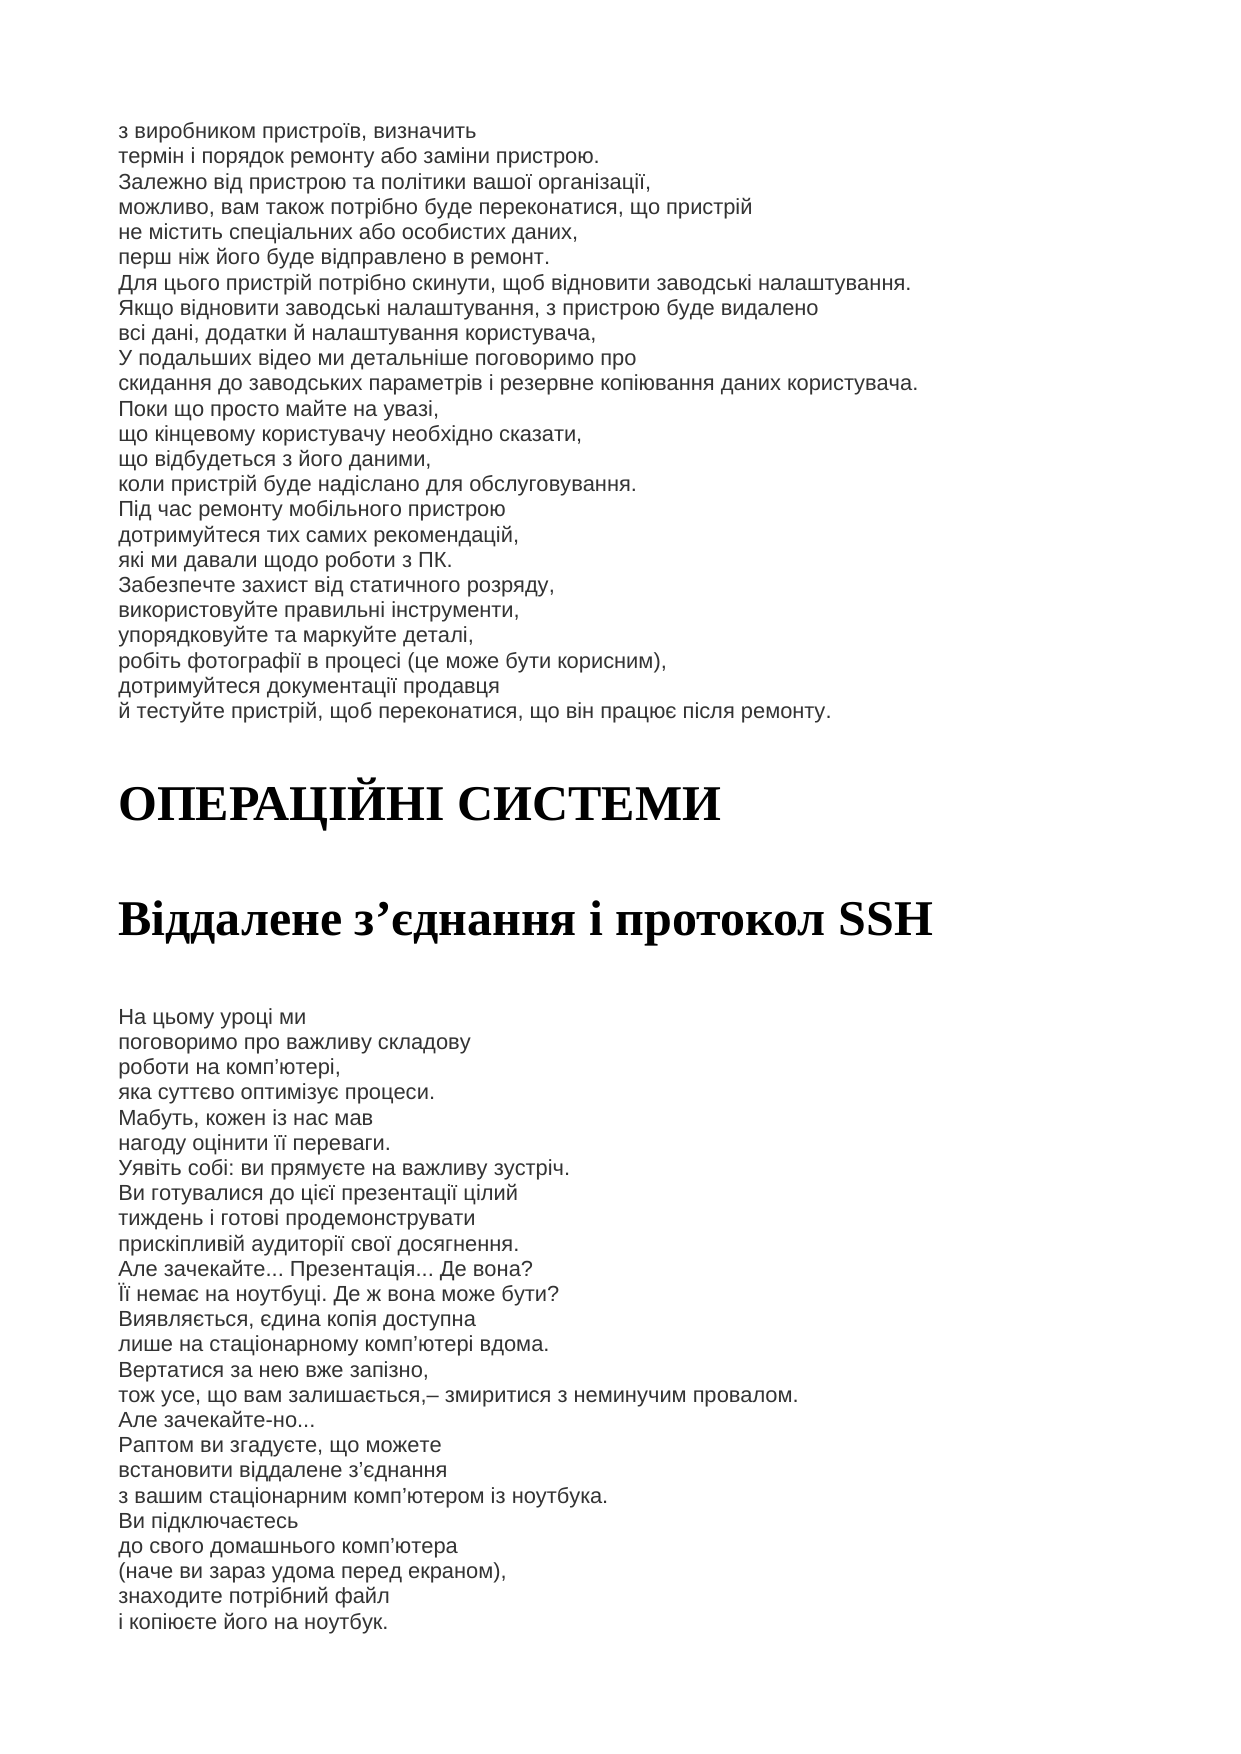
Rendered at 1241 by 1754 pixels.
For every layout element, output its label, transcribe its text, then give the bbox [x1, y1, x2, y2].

text не містить спеціальних або особистих даних, [118, 219, 1181, 244]
text У подальших відео ми детальніше поговоримо про [118, 345, 1181, 370]
text термін і порядок ремонту або заміни пристрою. [118, 143, 1181, 168]
subtitle Віддалене з’єднання і протокол SSH [118, 888, 1181, 946]
text коли пристрій буде надіслано для обслуговування. [118, 471, 1181, 496]
text (наче ви зараз удома перед екраном), [118, 1558, 1181, 1583]
text тож усе, що вам залишається,– змиритися з неминучим провалом. [118, 1382, 1181, 1407]
text використовуйте правильні інструменти, [118, 597, 1181, 622]
text Виявляється, єдина копія доступна [118, 1306, 1181, 1331]
text Ви підключаєтесь [118, 1508, 1181, 1533]
text й тестуйте пристрій, щоб переконатися, що він працює після ремонту. [118, 698, 1181, 723]
text Для цього пристрій потрібно скинути, щоб відновити заводські налаштування. [118, 269, 1181, 294]
text тиждень і готові продемонструвати [118, 1205, 1181, 1230]
text що відбудеться з його даними, [118, 446, 1181, 471]
text роботи на комп’ютері, [118, 1054, 1181, 1079]
text Ви готувалися до цієї презентації цілий [118, 1180, 1181, 1205]
text лише на стаціонарному комп’ютері вдома. [118, 1331, 1181, 1356]
text до свого домашнього комп’ютера [118, 1533, 1181, 1558]
text поговоримо про важливу складову [118, 1029, 1181, 1054]
text Забезпечте захист від статичного розряду, [118, 572, 1181, 597]
text знаходите потрібний файл [118, 1583, 1181, 1608]
text Її немає на ноутбуці. Де ж вона може бути? [118, 1281, 1181, 1306]
text Раптом ви згадуєте, що можете [118, 1432, 1181, 1457]
text всі дані, додатки й налаштування користувача, [118, 320, 1181, 345]
text з вашим стаціонарним комп’ютером із ноутбука. [118, 1482, 1181, 1508]
text упорядковуйте та маркуйте деталі, [118, 622, 1181, 647]
text Але зачекайте-но... [118, 1407, 1181, 1432]
text дотримуйтеся документації продавця [118, 673, 1181, 698]
text можливо, вам також потрібно буде переконатися, що пристрій [118, 194, 1181, 219]
text Під час ремонту мобільного пристрою [118, 496, 1181, 521]
text нагоду оцінити її переваги. [118, 1129, 1181, 1155]
text встановити віддалене з’єднання [118, 1457, 1181, 1482]
text Якщо відновити заводські налаштування, з пристрою буде видалено [118, 294, 1181, 320]
text Але зачекайте... Презентація... Де вона? [118, 1256, 1181, 1281]
text скидання до заводських параметрів і резервне копіювання даних користувача. [118, 370, 1181, 395]
text Вертатися за нею вже запізно, [118, 1356, 1181, 1382]
text прискіпливій аудиторії свої досягнення. [118, 1230, 1181, 1256]
text перш ніж його буде відправлено в ремонт. [118, 244, 1181, 269]
text робіть фотографії в процесі (це може бути корисним), [118, 647, 1181, 673]
text ОПЕРАЦІЙНІ СИСТЕМИ [118, 773, 1181, 831]
text і копіюєте його на ноутбук. [118, 1608, 1181, 1634]
text Залежно від пристрою та політики вашої організації, [118, 168, 1181, 194]
text яка суттєво оптимізує процеси. [118, 1079, 1181, 1104]
text з виробником пристроїв, визначить [118, 118, 1181, 143]
text На цьому уроці ми [118, 1003, 1181, 1029]
text Поки що просто майте на увазі, [118, 395, 1181, 421]
text Мабуть, кожен із нас мав [118, 1104, 1181, 1129]
text що кінцевому користувачу необхідно сказати, [118, 421, 1181, 446]
text які ми давали щодо роботи з ПК. [118, 547, 1181, 572]
text Уявіть собі: ви прямуєте на важливу зустріч. [118, 1155, 1181, 1180]
text дотримуйтеся тих самих рекомендацій, [118, 521, 1181, 547]
